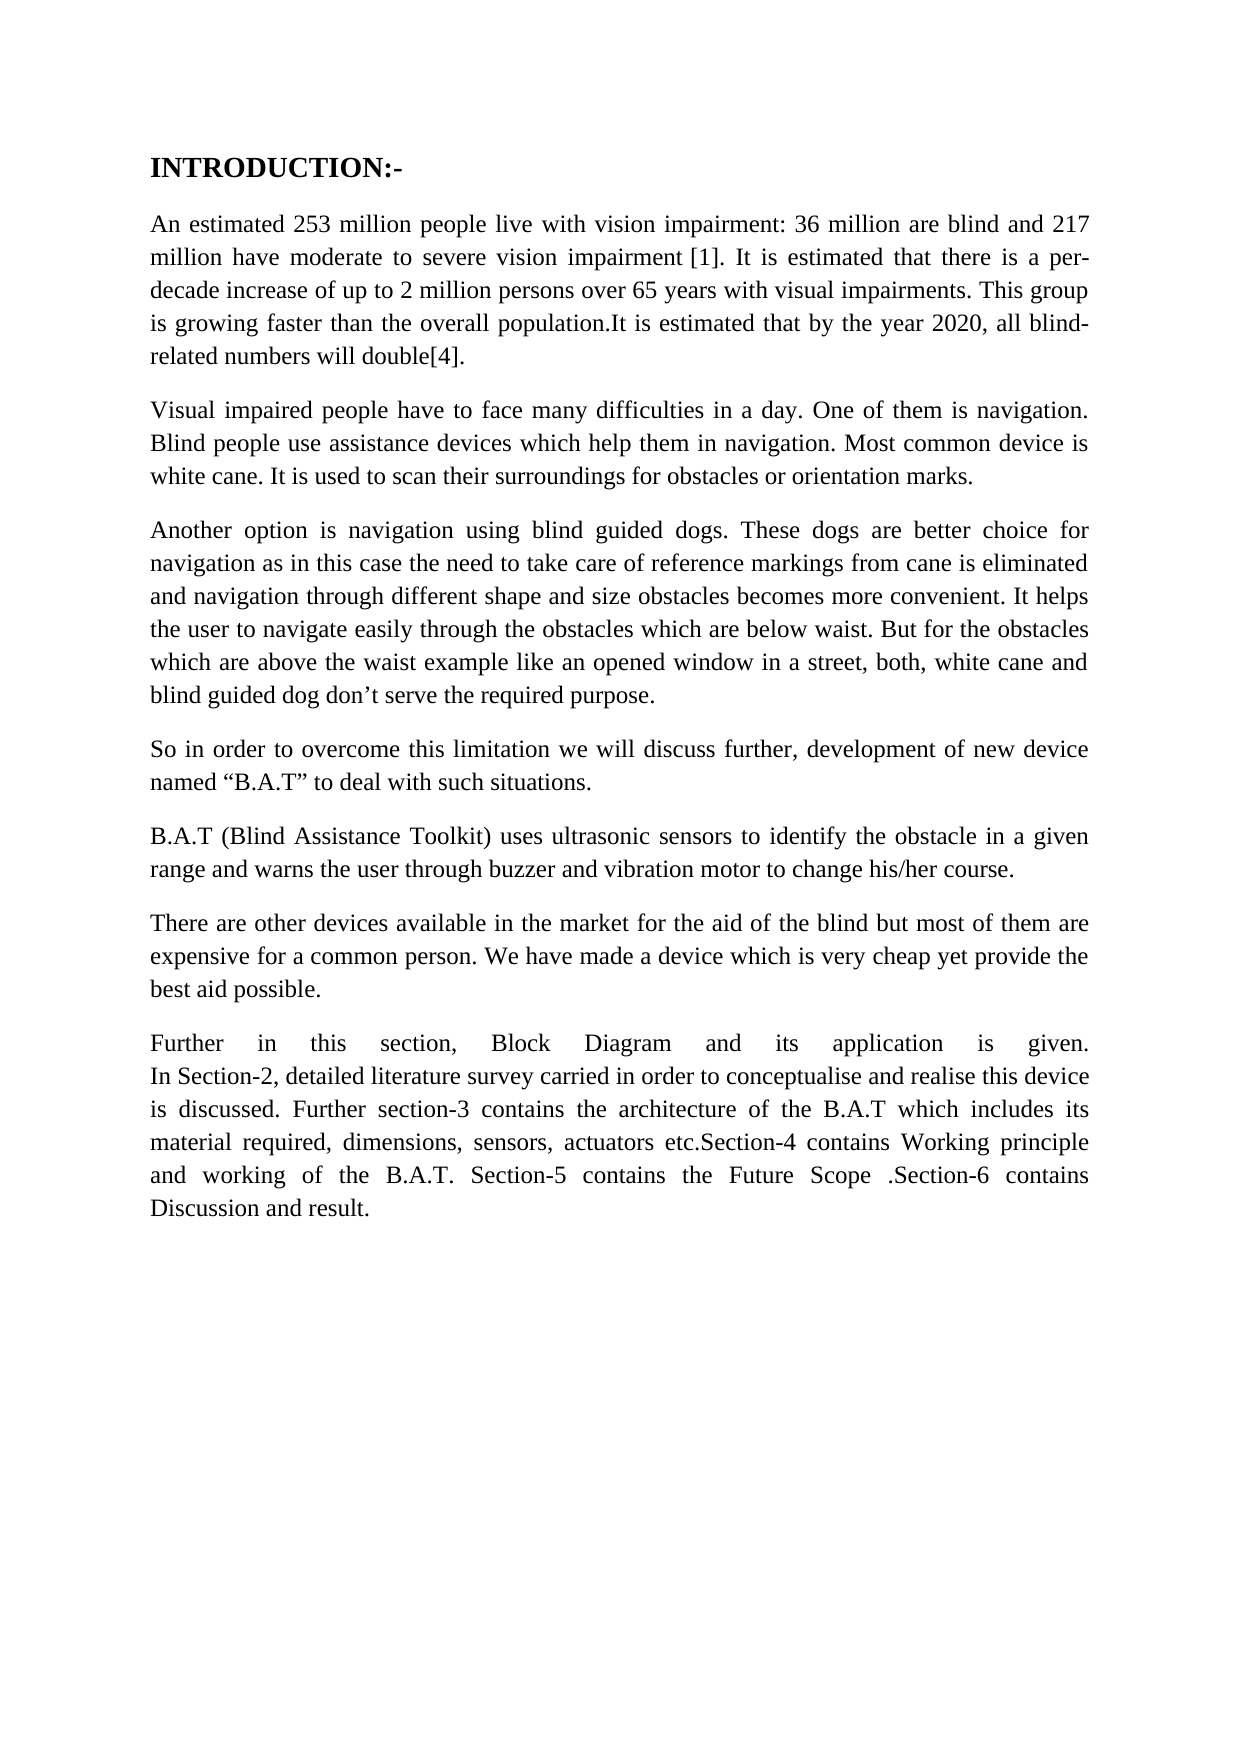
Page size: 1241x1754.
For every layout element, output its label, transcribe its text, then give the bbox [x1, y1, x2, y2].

text Another option is navigation using blind guided dogs. These dogs are better choice for navigation as in this case the need to take care of reference markings from cane is eliminated and navigation through different shape and size obstacles becomes more convenient. It helps the user to navigate easily through the obstacles which are below waist. But for the obstacles which are above the waist example like an opened window in a street, both, white cane and blind guided dog don’t serve the required purpose. [150, 515, 1090, 709]
text B.A.T (Blind Assistance Toolkit) uses ultrasonic sensors to identify the obstacle in a given range and warns the user through buzzer and vibration motor to change his/her course. [150, 821, 1090, 883]
text There are other devices available in the market for the aid of the blind but most of them are expensive for a common person. We have made a device which is very cheap yet provide the best aid possible. [150, 908, 1090, 1003]
text Further in this section, Block Diagram and its application is given. In Section-2, detailed literature survey carried in order to conceptualise and realise this device is discussed. Further section-3 contains the architecture of the B.A.T which includes its material required, dimensions, sensors, actuators etc.Section-4 contains Working principle and working of the B.A.T. Section-5 contains the Future Scope .Section-6 contains Discussion and result. [150, 1028, 1090, 1222]
text Visual impaired people have to face many difficulties in a day. One of them is navigation. Blind people use assistance devices which help them in navigation. Most common device is white cane. It is used to scan their surroundings for obstacles or orientation marks. [150, 395, 1090, 490]
text INTRODUCTION:- [150, 150, 1090, 183]
text So in order to overcome this limitation we will discuss further, development of new device named “B.A.T” to deal with such situations. [150, 734, 1090, 796]
text An estimated 253 million people live with vision impairment: 36 million are blind and 217 million have moderate to severe vision impairment [1]. It is estimated that there is a per-decade increase of up to 2 million persons over 65 years with visual impairments. This group is growing faster than the overall population.It is estimated that by the year 2020, all blind-related numbers will double[4]. [150, 209, 1090, 370]
